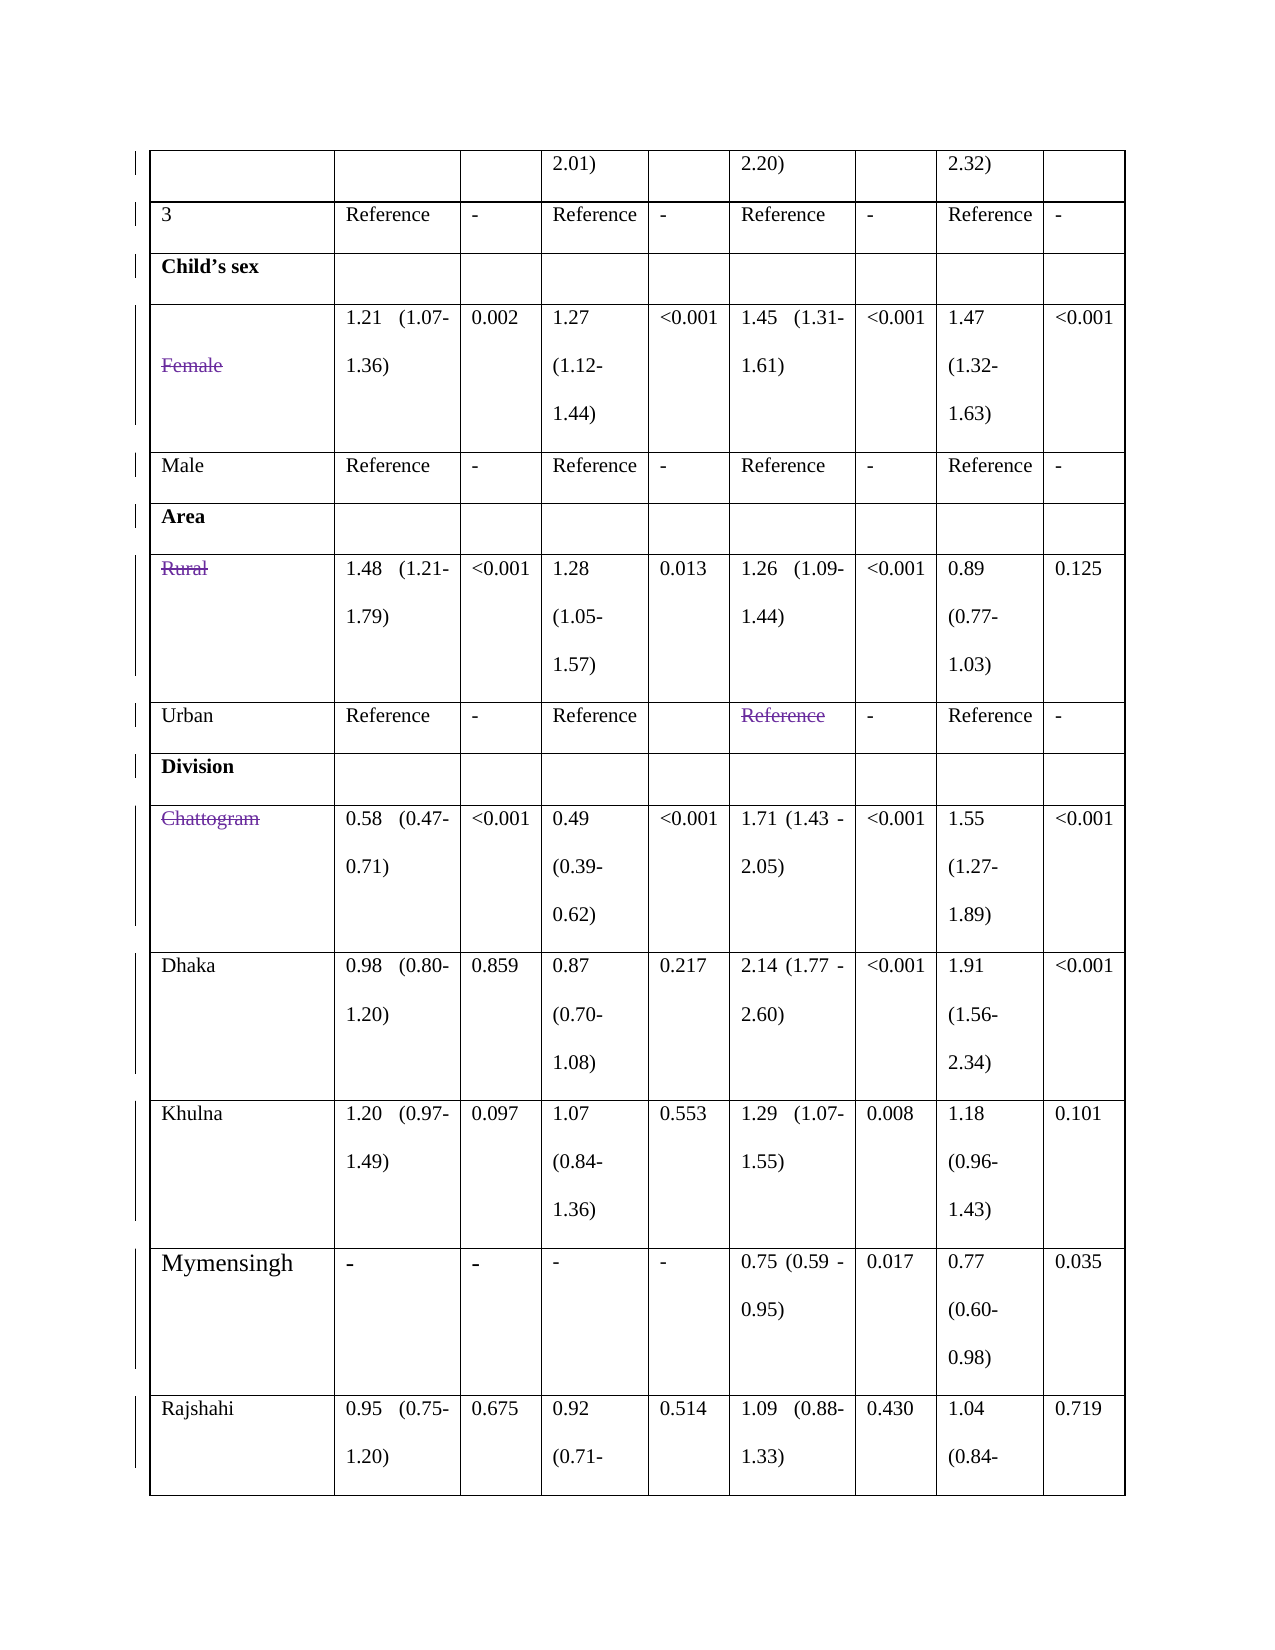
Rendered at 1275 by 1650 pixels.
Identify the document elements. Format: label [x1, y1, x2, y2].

table_cell [730, 504, 855, 554]
table_cell [335, 453, 460, 503]
table_cell [335, 254, 460, 304]
table_cell [937, 806, 1043, 952]
table_cell [335, 754, 460, 805]
table_cell [1044, 151, 1124, 201]
table_cell [856, 1396, 936, 1494]
table_cell [730, 305, 855, 452]
table_cell [856, 953, 936, 1100]
table_cell [1044, 203, 1124, 253]
table_cell [542, 305, 648, 452]
table_cell [542, 1249, 648, 1395]
table_cell [335, 703, 460, 753]
table_cell [335, 806, 460, 952]
table_cell [151, 953, 334, 1100]
table_cell [1044, 1249, 1124, 1395]
table_cell [856, 754, 936, 805]
table_cell [461, 151, 541, 201]
table_cell [730, 203, 855, 253]
table_cell [151, 504, 334, 554]
table_cell [937, 555, 1043, 702]
table_cell [542, 254, 648, 304]
table_cell [649, 806, 729, 952]
table_cell [856, 555, 936, 702]
table_cell [151, 806, 334, 952]
table_cell [937, 1249, 1043, 1395]
table_cell [856, 806, 936, 952]
table_cell [461, 1249, 541, 1395]
table_cell [649, 504, 729, 554]
table_cell [461, 1101, 541, 1247]
table_cell [730, 453, 855, 503]
table_cell [649, 754, 729, 805]
table_cell [937, 151, 1043, 201]
table_cell [856, 305, 936, 452]
table_cell [461, 806, 541, 952]
table_cell [335, 953, 460, 1100]
table_cell [730, 1396, 855, 1494]
table_cell [151, 703, 334, 753]
table_cell [649, 254, 729, 304]
table_cell [649, 703, 729, 753]
table_cell [1044, 754, 1124, 805]
table_cell [856, 151, 936, 201]
table_cell [461, 703, 541, 753]
table_cell [937, 754, 1043, 805]
table_cell [730, 703, 855, 753]
table_cell [151, 305, 334, 452]
table_cell [335, 1101, 460, 1247]
table_cell [542, 754, 648, 805]
table_cell [461, 504, 541, 554]
table_cell [335, 504, 460, 554]
table_cell [542, 703, 648, 753]
table_cell [1044, 1101, 1124, 1247]
table_cell [542, 151, 648, 201]
table_cell [730, 754, 855, 805]
table_cell [335, 1396, 460, 1494]
table_cell [937, 453, 1043, 503]
table_cell [1044, 1396, 1124, 1494]
table_cell [649, 555, 729, 702]
table_cell [1044, 254, 1124, 304]
table_cell [542, 1396, 648, 1494]
table_cell [461, 254, 541, 304]
table_cell [151, 453, 334, 503]
table_cell [730, 1101, 855, 1247]
table_cell [542, 953, 648, 1100]
table_cell [335, 1249, 460, 1395]
table_cell [1044, 555, 1124, 702]
table_cell [151, 754, 334, 805]
table_cell [151, 555, 334, 702]
table_cell [1044, 453, 1124, 503]
table_cell [461, 305, 541, 452]
table_cell [856, 254, 936, 304]
table_cell [856, 453, 936, 503]
table_cell [1044, 305, 1124, 452]
table_cell [649, 305, 729, 452]
table_cell [937, 504, 1043, 554]
table_cell [649, 1396, 729, 1494]
table_cell [335, 203, 460, 253]
table_cell [461, 453, 541, 503]
table_cell [730, 555, 855, 702]
table_cell [856, 203, 936, 253]
table_cell [461, 754, 541, 805]
table_cell [856, 703, 936, 753]
table_cell [335, 555, 460, 702]
table_cell [937, 254, 1043, 304]
table_cell [730, 953, 855, 1100]
table_cell [542, 555, 648, 702]
table_cell [542, 806, 648, 952]
table_cell [542, 504, 648, 554]
table_cell [649, 151, 729, 201]
table_cell [461, 555, 541, 702]
table_cell [937, 703, 1043, 753]
table_cell [335, 305, 460, 452]
table_cell [937, 953, 1043, 1100]
table_cell [937, 1101, 1043, 1247]
table_cell [730, 806, 855, 952]
table_cell [1044, 953, 1124, 1100]
table_cell [151, 1396, 334, 1494]
table_cell [937, 305, 1043, 452]
table_cell [649, 453, 729, 503]
table_cell [730, 1249, 855, 1395]
table_cell [461, 1396, 541, 1494]
table_cell [937, 203, 1043, 253]
table_cell [461, 953, 541, 1100]
table_cell [542, 1101, 648, 1247]
table_cell [151, 1249, 334, 1395]
table_cell [856, 1249, 936, 1395]
table_cell [151, 203, 334, 253]
table_cell [856, 1101, 936, 1247]
table_cell [151, 1101, 334, 1247]
table_cell [730, 151, 855, 201]
table_cell [1044, 806, 1124, 952]
table_cell [937, 1396, 1043, 1494]
table_cell [542, 453, 648, 503]
table_cell [856, 504, 936, 554]
table_cell [542, 203, 648, 253]
table_cell [1044, 504, 1124, 554]
table_cell [730, 254, 855, 304]
table_cell [151, 254, 334, 304]
table_cell [649, 953, 729, 1100]
table_cell [649, 1101, 729, 1247]
table_cell [151, 151, 334, 201]
table_cell [335, 151, 460, 201]
table_cell [649, 1249, 729, 1395]
table_cell [461, 203, 541, 253]
table_cell [649, 203, 729, 253]
table_cell [1044, 703, 1124, 753]
